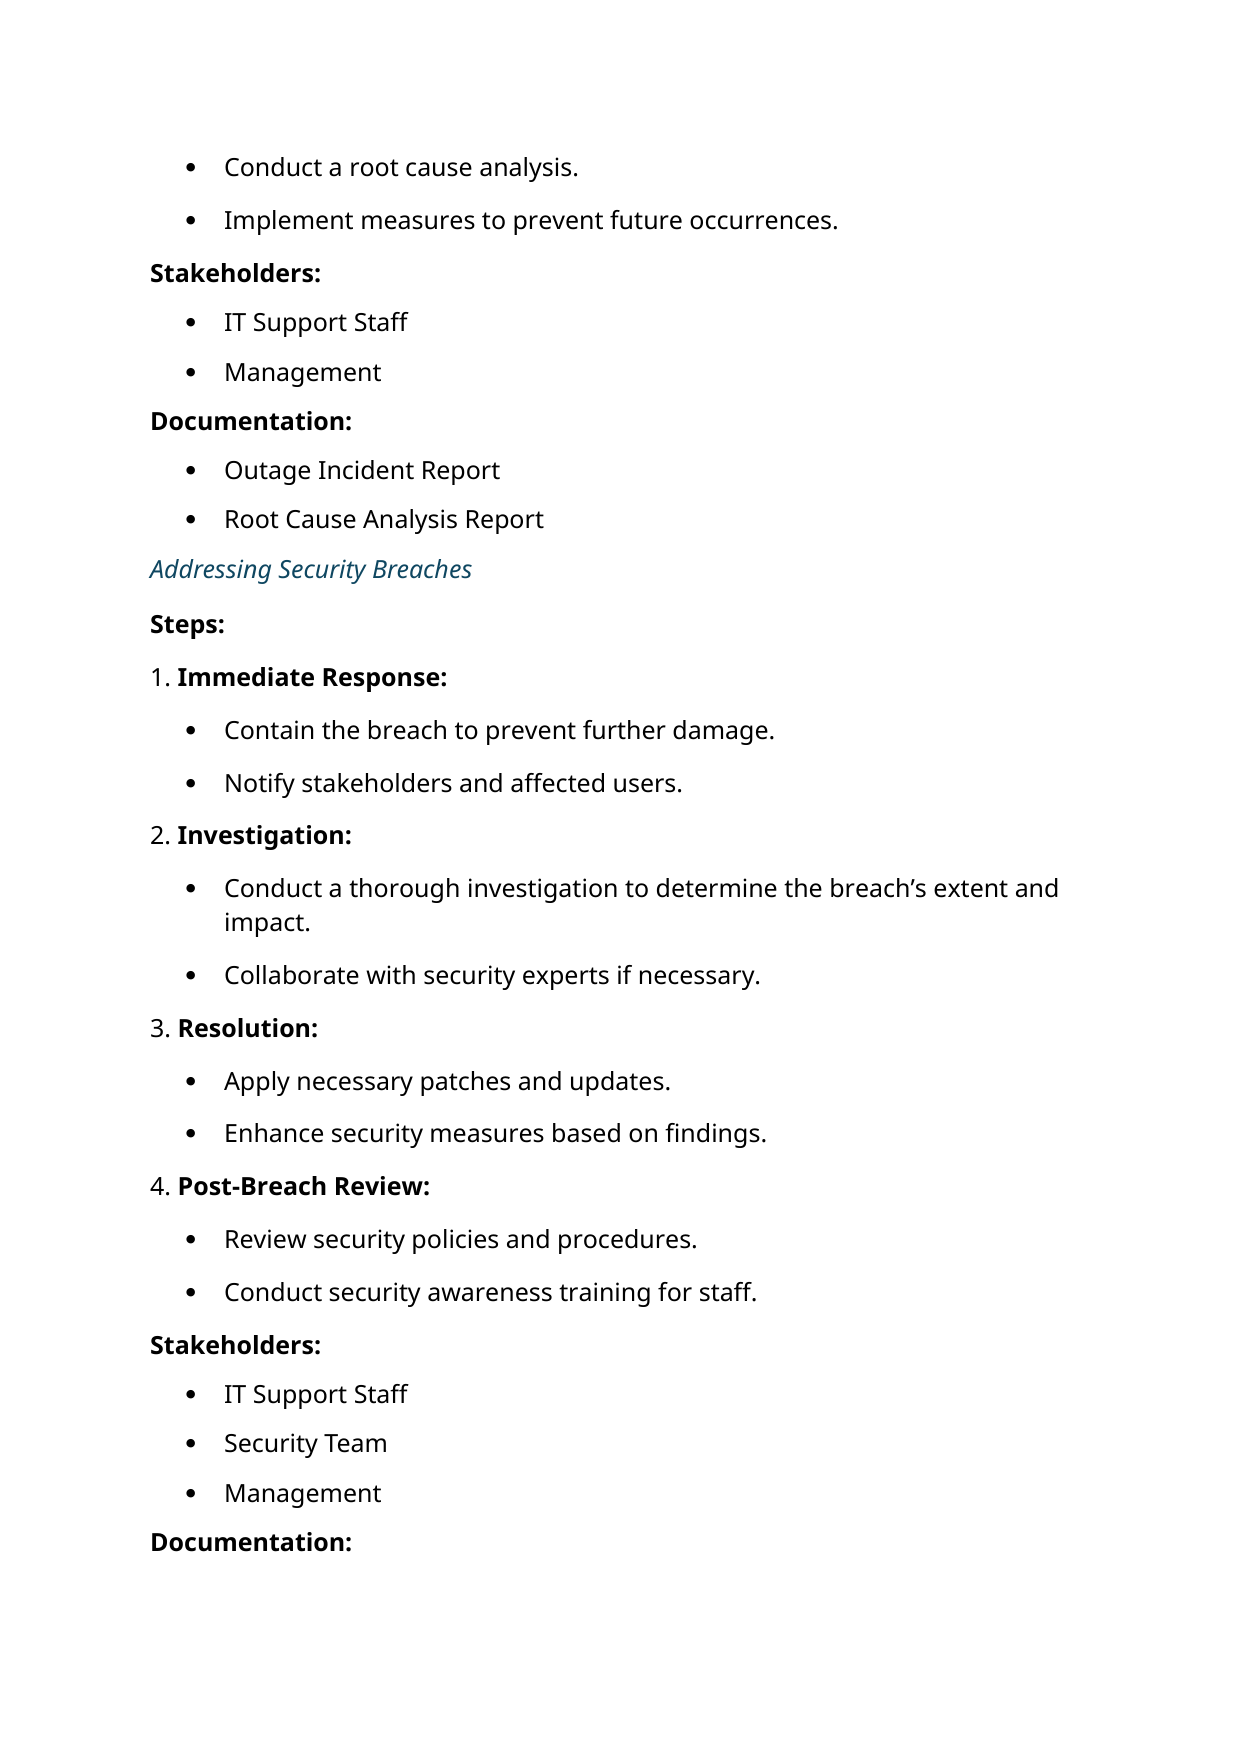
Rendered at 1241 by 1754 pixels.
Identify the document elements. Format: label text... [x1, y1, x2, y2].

list Root Cause Analysis Report [186, 502, 1090, 536]
text Documentation: [150, 1524, 1090, 1558]
list Management [186, 354, 1090, 388]
text Stakeholders: [150, 1327, 1090, 1361]
list Conduct a root cause analysis. [186, 150, 1090, 184]
text Documentation: [150, 403, 1090, 437]
text 2. Investigation: [150, 818, 1090, 852]
subtitle Addressing Security Breaches [150, 551, 1090, 585]
list Implement measures to prevent future occurrences. [186, 203, 1090, 237]
list Notify stakeholders and affected users. [186, 765, 1090, 799]
list Conduct a thorough investigation to determine the breach’s extent and impact. [186, 871, 1090, 939]
list Outage Incident Report [186, 453, 1090, 487]
text 3. Resolution: [150, 1011, 1090, 1044]
text 1. Immediate Response: [150, 659, 1090, 694]
list Review security policies and procedures. [186, 1222, 1090, 1256]
list Conduct security awareness training for staff. [186, 1274, 1090, 1309]
list IT Support Staff [186, 305, 1090, 339]
text 4. Post-Breach Review: [150, 1169, 1090, 1203]
list Security Team [186, 1426, 1090, 1460]
text Stakeholders: [150, 256, 1090, 290]
list Contain the breach to prevent further damage. [186, 712, 1090, 746]
list Collaborate with security experts if necessary. [186, 958, 1090, 992]
list Management [186, 1475, 1090, 1509]
list IT Support Staff [186, 1377, 1090, 1411]
list Enhance security measures based on findings. [186, 1116, 1090, 1150]
text Steps: [150, 607, 1090, 641]
list Apply necessary patches and updates. [186, 1063, 1090, 1097]
